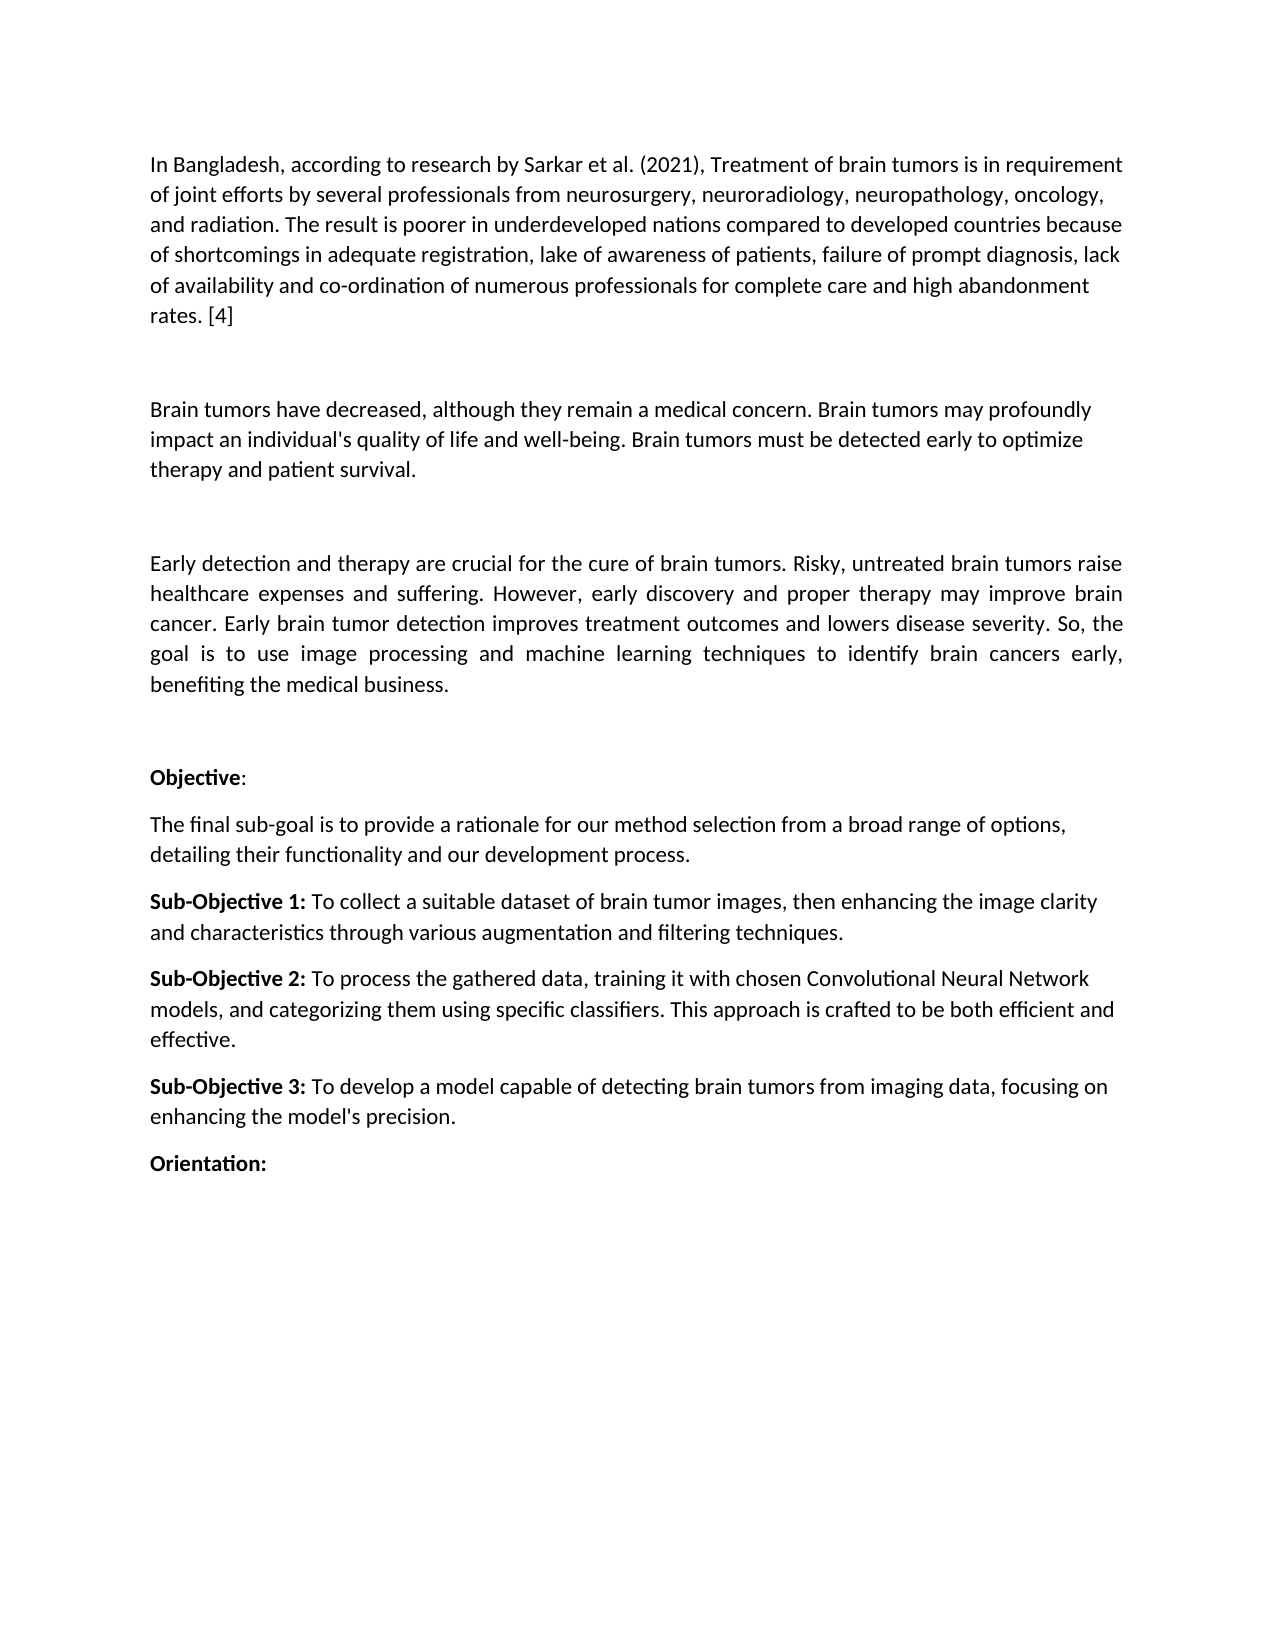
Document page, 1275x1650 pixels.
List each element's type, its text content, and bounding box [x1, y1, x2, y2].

text Orientation: [150, 1149, 1125, 1177]
text Sub-Objective 2: To process the gathered data, training it with chosen Convolutional Neural Network models, and categorizing them using specific classifiers. This approach is crafted to be both efficient and effective. [150, 964, 1125, 1053]
text Early detection and therapy are crucial for the cure of brain tumors. Risky, untreated brain tumors raise healthcare expenses and suffering. However, early discovery and proper therapy may improve brain cancer. Early brain tumor detection improves treatment outcomes and lowers disease severity. So, the goal is to use image processing and machine learning techniques to identify brain cancers early, benefiting the medical business. [150, 549, 1125, 698]
text Sub-Objective 1: To collect a suitable dataset of brain tumor images, then enhancing the image clarity and characteristics through various augmentation and filtering techniques. [150, 887, 1125, 946]
text Objective: [150, 763, 1125, 792]
text Brain tumors have decreased, although they remain a medical concern. Brain tumors may profoundly impact an individual's quality of life and well-being. Brain tumors must be detected early to optimize therapy and patient survival. [150, 395, 1125, 483]
text Sub-Objective 3: To develop a model capable of detecting brain tumors from imaging data, focusing on enhancing the model's precision. [150, 1072, 1125, 1130]
text In Bangladesh, according to research by Sarkar et al. (2021), Treatment of brain tumors is in requirement of joint efforts by several professionals from neurosurgery, neuroradiology, neuropathology, oncology, and radiation. The result is poorer in underdeveloped nations compared to developed countries because of shortcomings in adequate registration, lake of awareness of patients, failure of prompt diagnosis, lack of availability and co-ordination of numerous professionals for complete care and high abandonment rates. [4] [150, 150, 1125, 329]
text The final sub-goal is to provide a rationale for our method selection from a broad range of options, detailing their functionality and our development process. [150, 810, 1125, 869]
